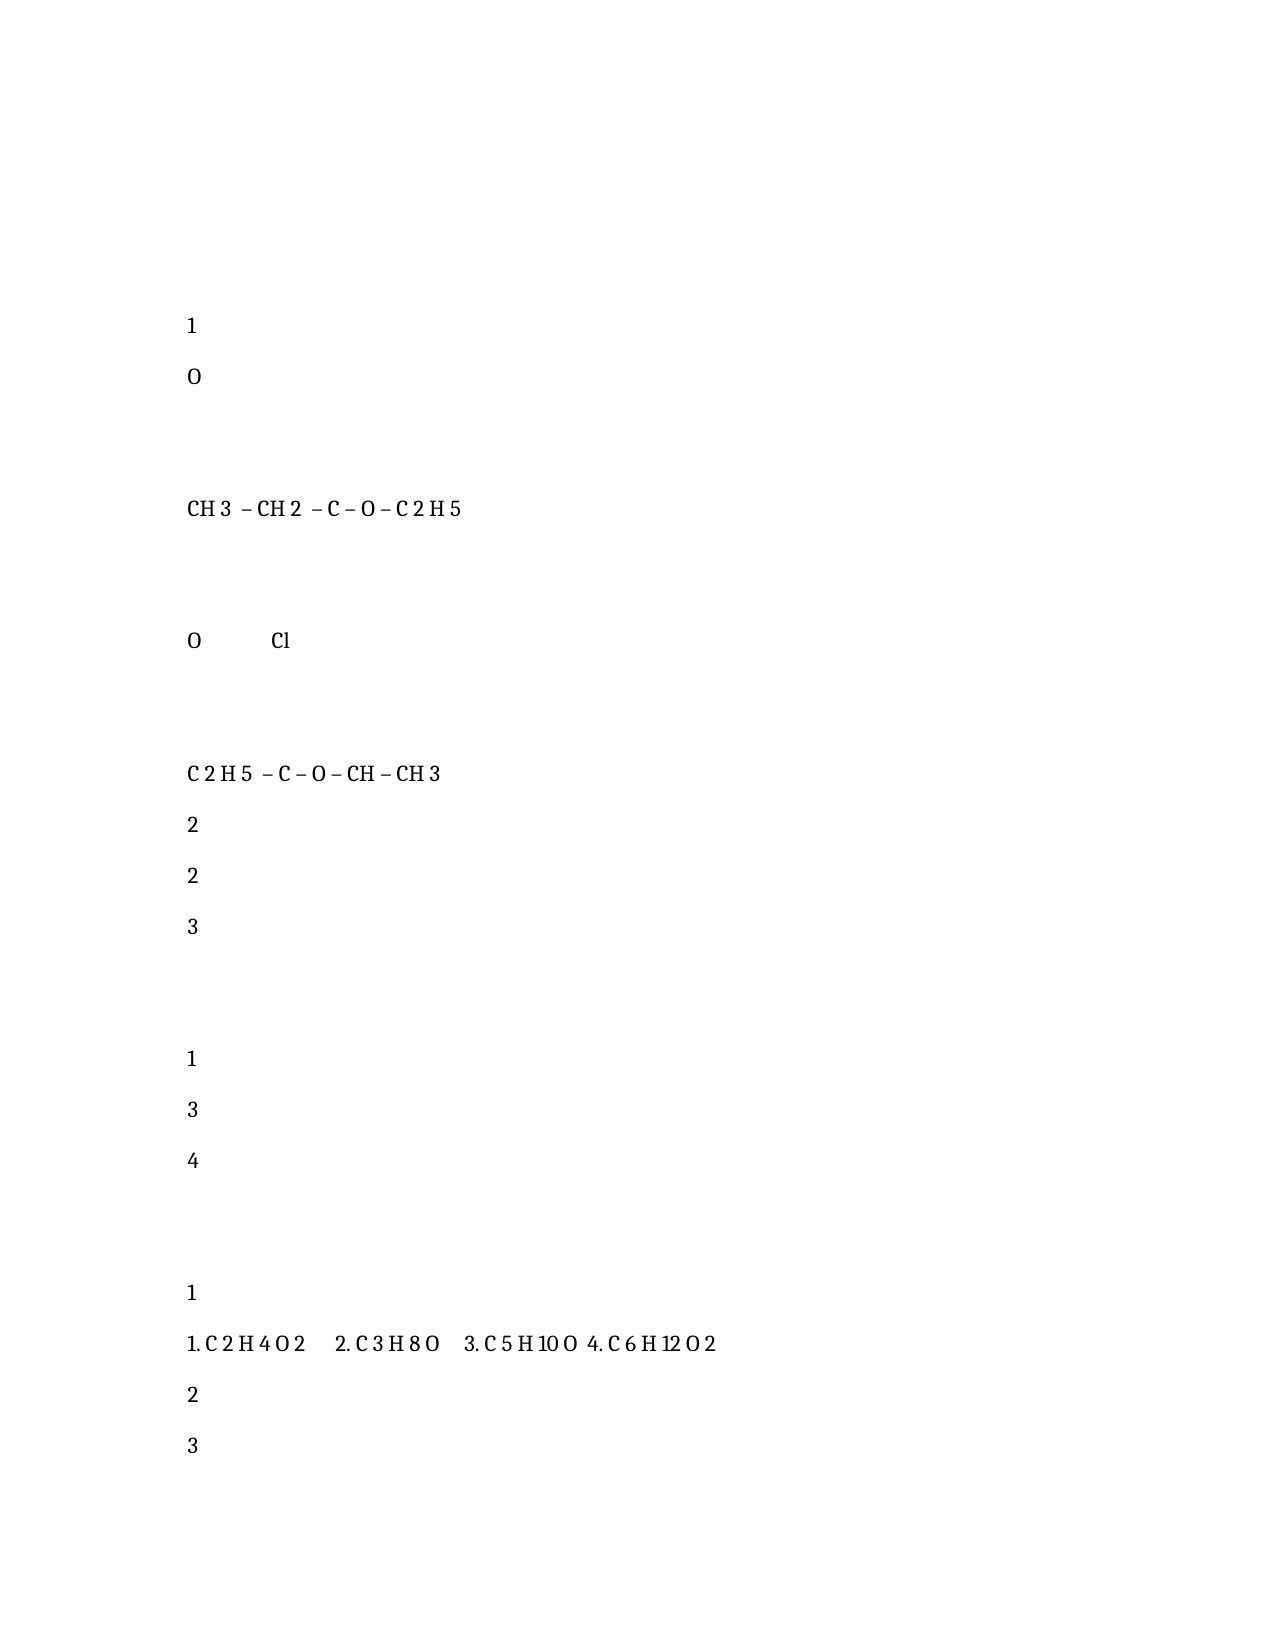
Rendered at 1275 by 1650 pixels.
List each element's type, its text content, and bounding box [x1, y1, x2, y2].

text 2 [187, 811, 1087, 838]
text 3 [187, 1433, 1087, 1460]
text 1 [187, 312, 1087, 339]
text CH 3 – CH 2 – C – O – C 2 H 5 [187, 496, 1087, 522]
text 1 [187, 1046, 1087, 1072]
text C 2 H 5 – C – O – CH – CH 3 [187, 760, 1087, 787]
text 1 [187, 1280, 1087, 1307]
text 3 [187, 913, 1087, 940]
text O [187, 363, 1087, 390]
text 3 [187, 1097, 1087, 1123]
text 4 [187, 1148, 1087, 1174]
text 2 [187, 1382, 1087, 1409]
text 2 [187, 862, 1087, 889]
text O Cl [187, 628, 1087, 654]
text 1. C 2 H 4 O 2 2. C 3 H 8 O 3. C 5 H 10 O 4. C 6 H 12 O 2 [187, 1331, 1087, 1358]
